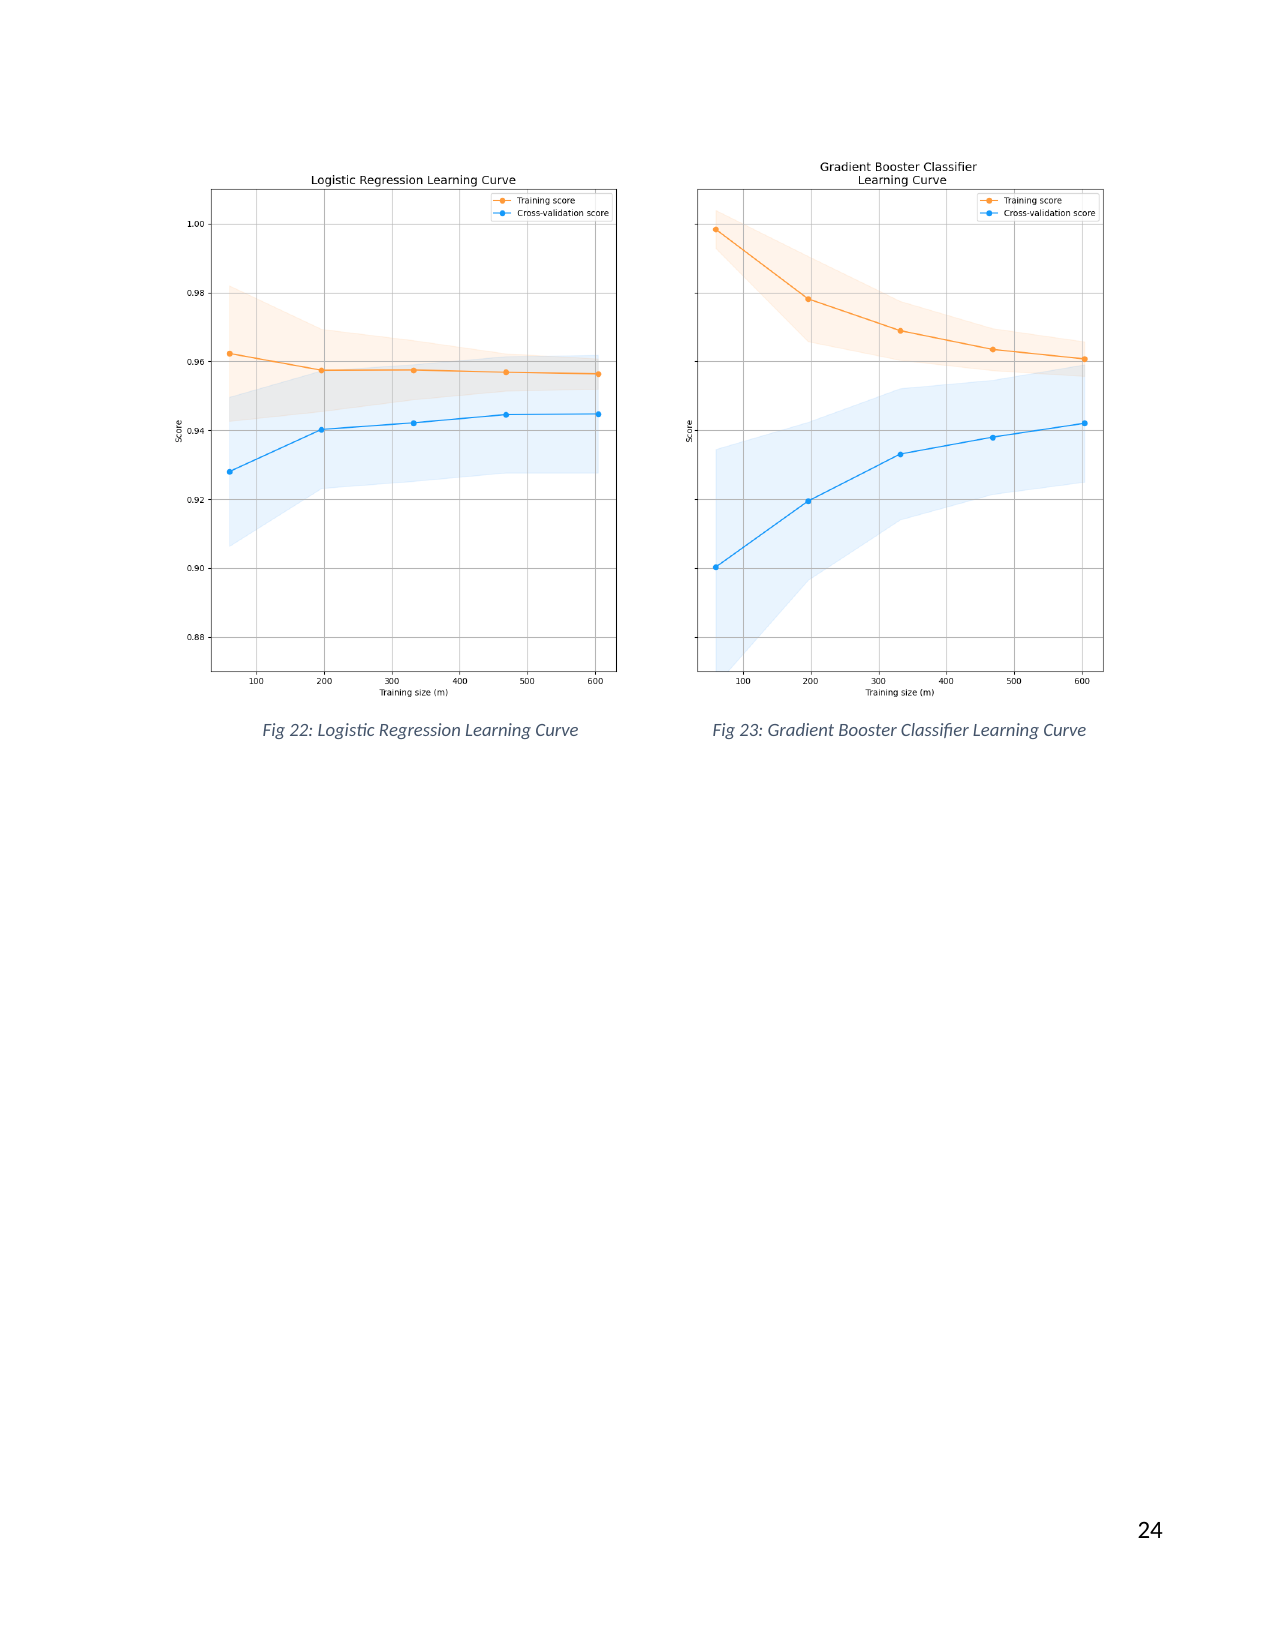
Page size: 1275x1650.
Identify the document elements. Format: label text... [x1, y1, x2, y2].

text Fig 22: Logistic Regression Learning Curve Fig 23: Gradient Booster Classifier Learning Curve [187, 718, 1162, 741]
picture [150, 150, 1125, 703]
